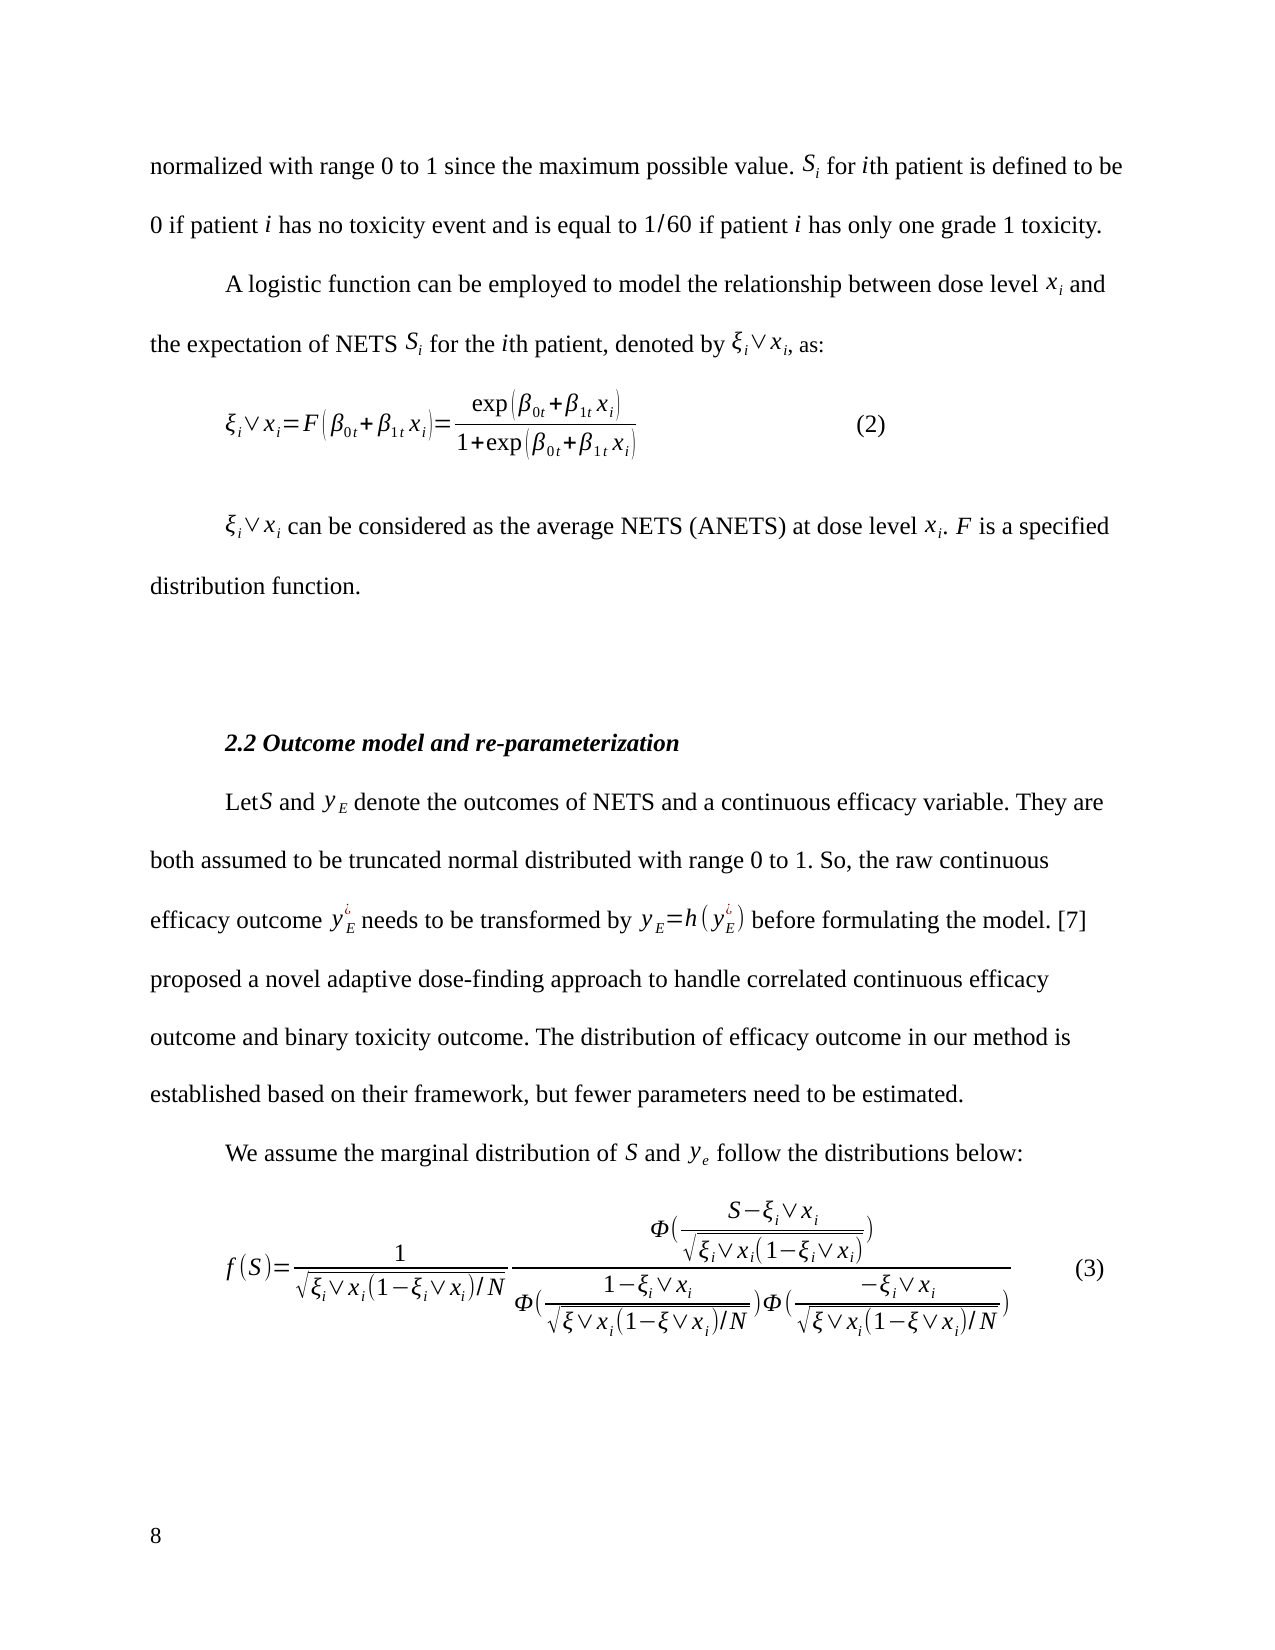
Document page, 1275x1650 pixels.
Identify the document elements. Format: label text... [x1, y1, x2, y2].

text Let and denote the outcomes of NETS and a continuous efficacy variable. They are both assumed to be truncated normal distributed with range 0 to 1. So, the raw continuous efficacy outcome needs to be transformed by before formulating the model. [7] proposed a novel adaptive dose-finding approach to handle correlated continuous efficacy outcome and binary toxicity outcome. The distribution of efficacy outcome in our method is established based on their framework, but fewer parameters need to be estimated. [150, 786, 1125, 1108]
text A logistic function can be employed to model the relationship between dose level and the expectation of NETS for the th patient, denoted by , as: [150, 268, 1125, 359]
text can be considered as the average NETS (ANETS) at dose level . is a specified distribution function. [150, 511, 1125, 600]
list (3) [225, 1197, 1125, 1339]
list (2) [225, 388, 1125, 461]
text We assume the marginal distribution of and follow the distributions below: [150, 1137, 1125, 1168]
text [150, 150, 1125, 239]
list Outcome model and re-parameterization [225, 728, 1125, 757]
